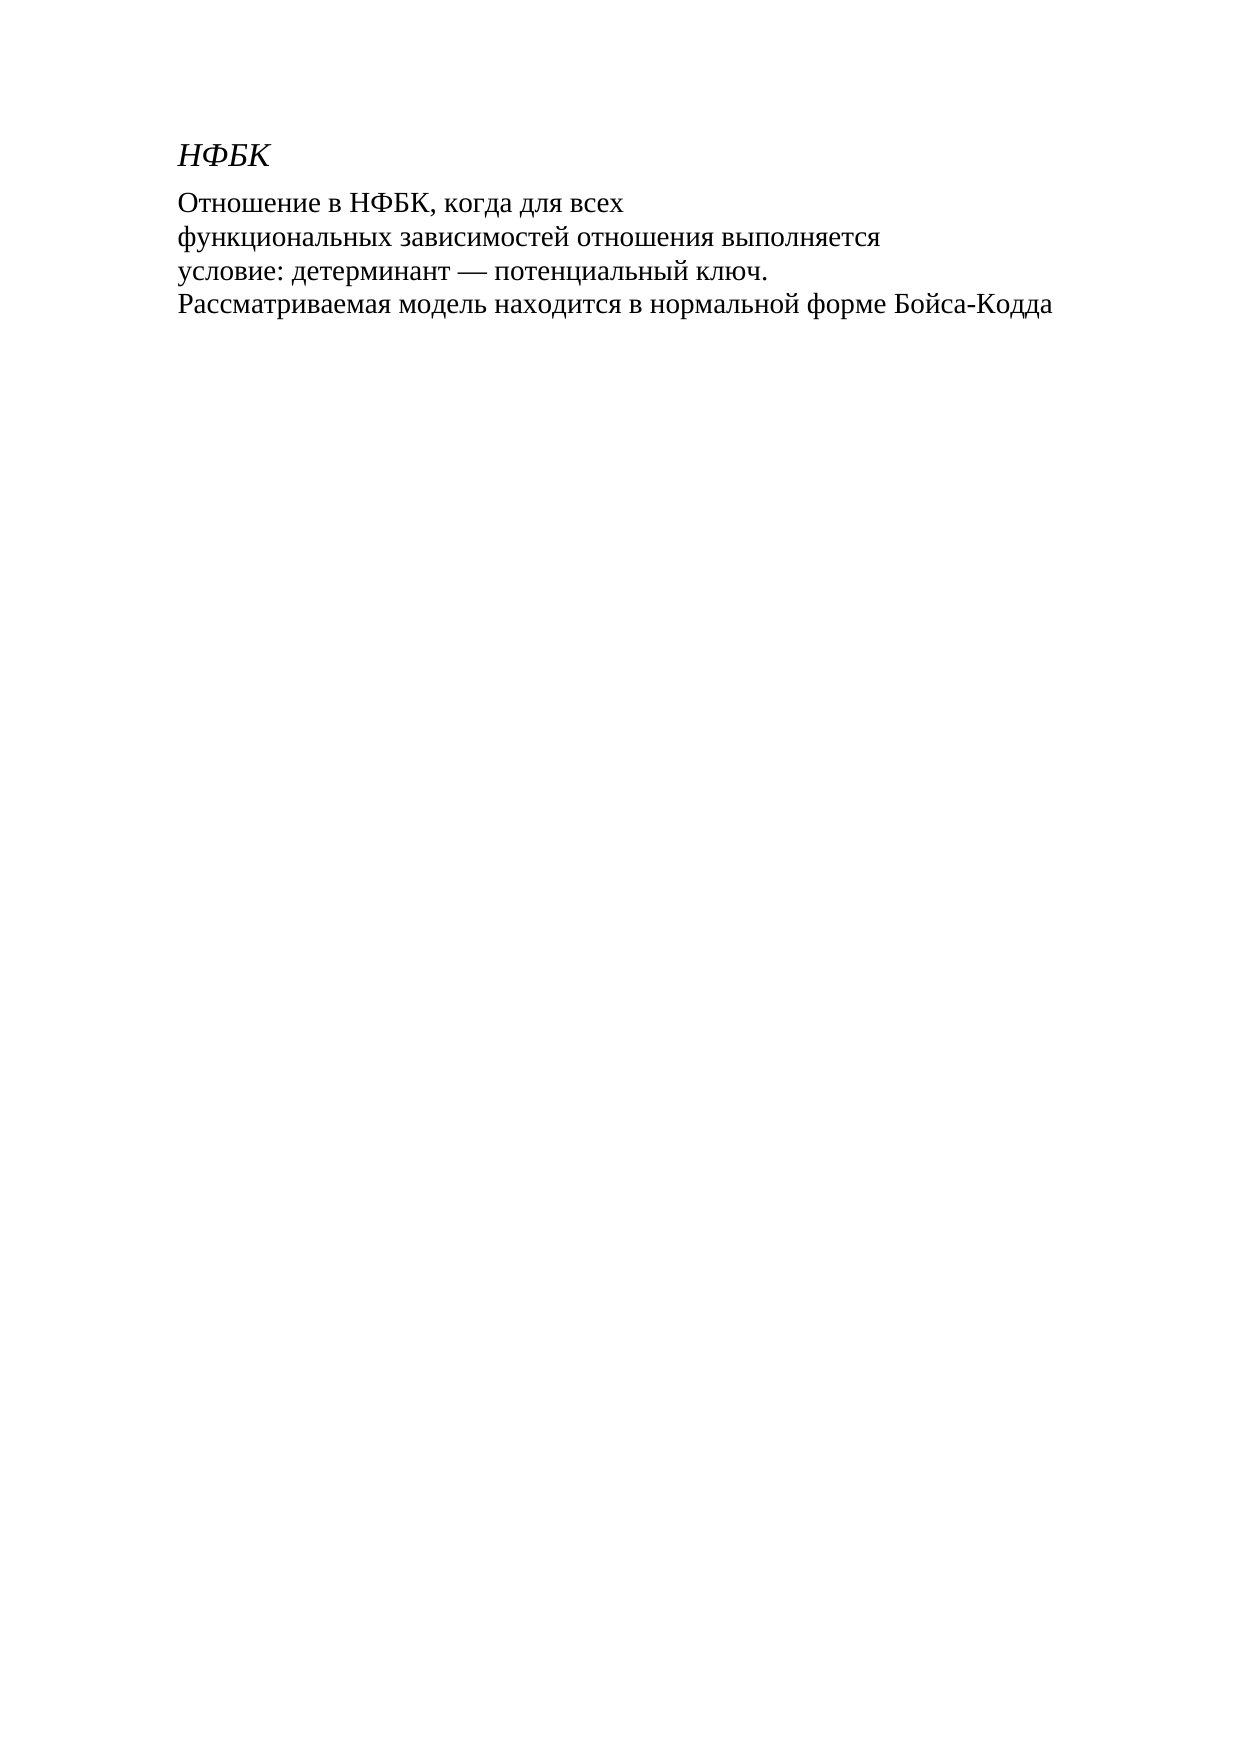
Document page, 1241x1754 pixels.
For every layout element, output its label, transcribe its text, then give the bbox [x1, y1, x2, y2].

text условие: детерминант — потенциальный ключ. [177, 253, 1152, 286]
text функциональных зависимостей отношения выполняется [177, 219, 1152, 253]
text Отношение в НФБК, когда для всех [177, 186, 1152, 219]
text Рассматриваемая модель находится в нормальной форме Бойса-Кодда [177, 286, 1152, 320]
subtitle НФБК [177, 135, 1152, 173]
